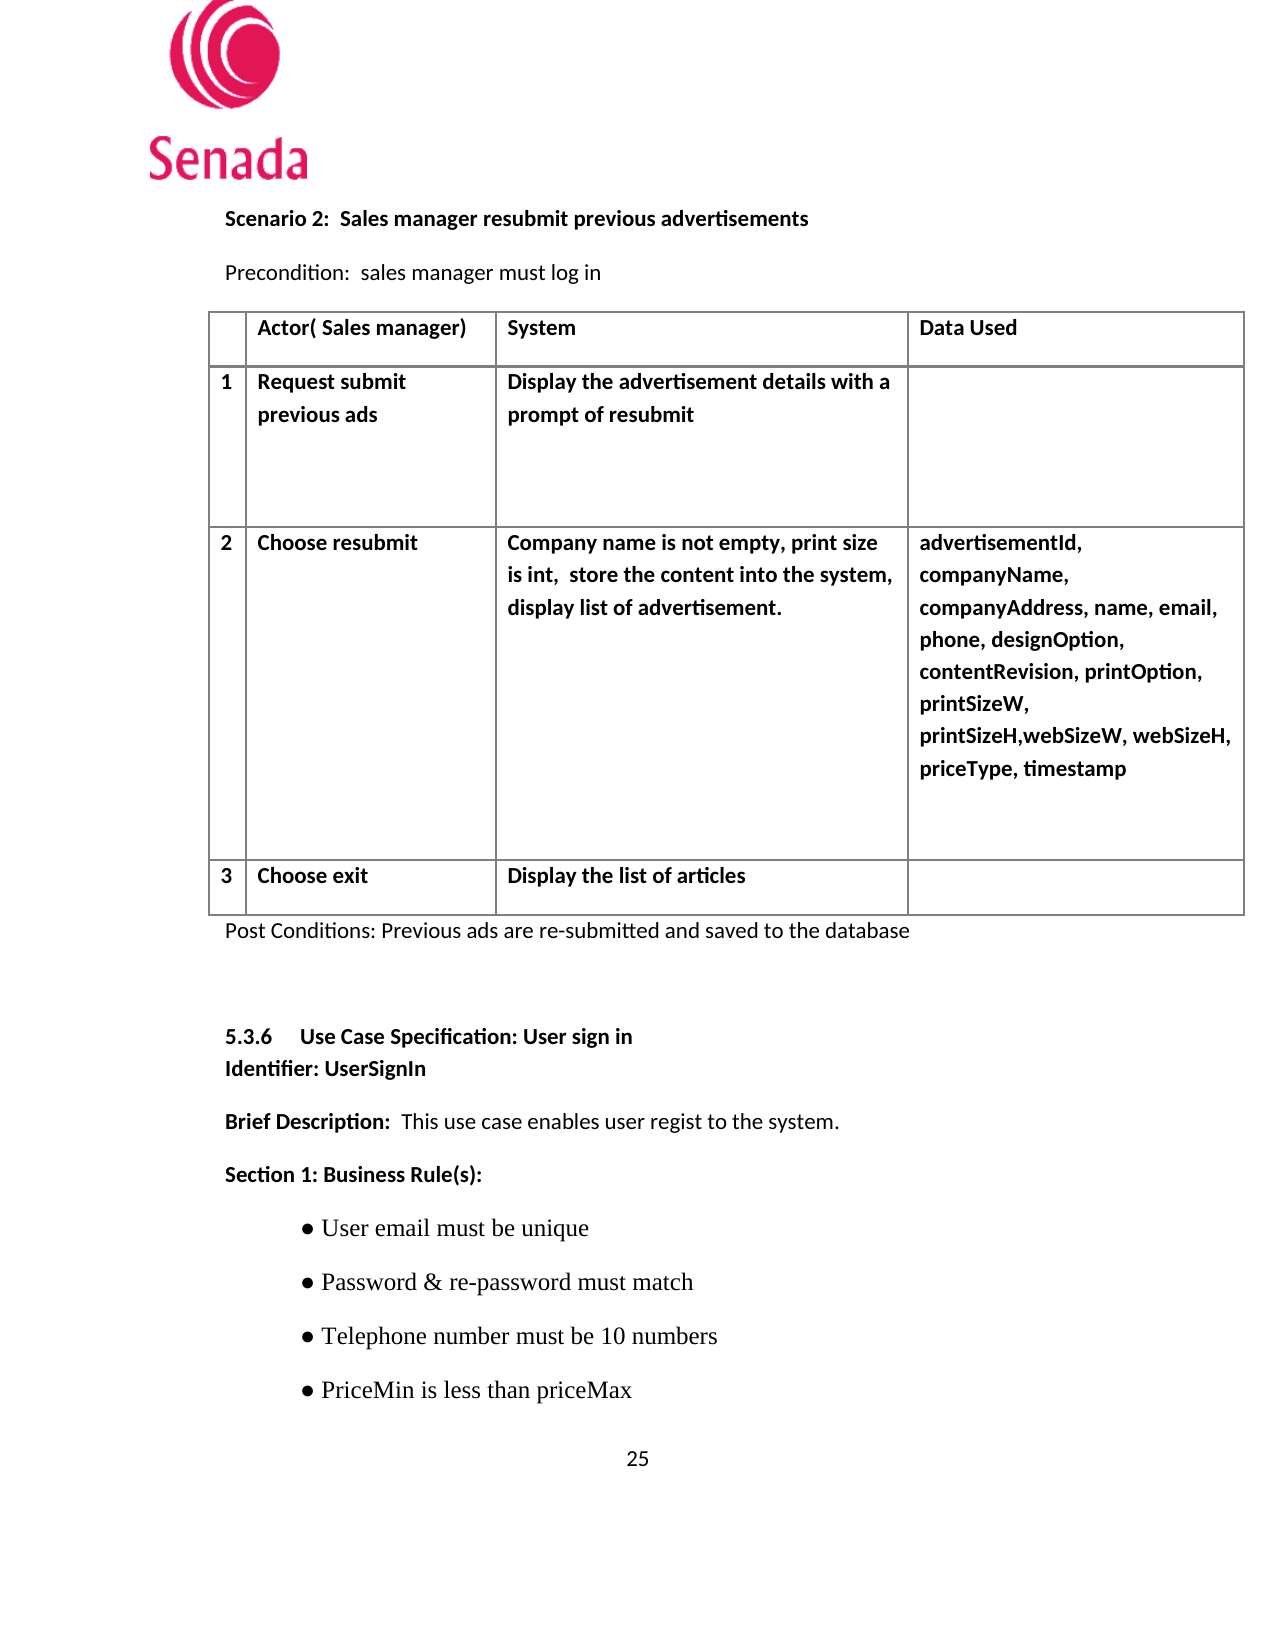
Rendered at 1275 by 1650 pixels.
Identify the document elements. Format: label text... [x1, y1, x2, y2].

picture [150, 0, 307, 180]
text Post Conditions: Previous ads are re-submitted and saved to the database [225, 916, 1125, 944]
text ● Telephone number must be 10 numbers [300, 1321, 1125, 1350]
text ● PriceMin is less than priceMax [300, 1375, 1125, 1404]
table_header Actor( Sales manager) [247, 313, 495, 365]
table_cell advertisementId, companyName, companyAddress, name, email, phone, designOption, contentRevision, printOption, printSizeW, printSizeH,webSizeW, webSizeH, priceType, timestamp [909, 528, 1243, 859]
table_cell [909, 368, 1243, 526]
table_cell 1 [210, 368, 245, 526]
table_cell Request submit previous ads [247, 368, 495, 526]
table_cell 3 [210, 861, 245, 914]
table_cell [909, 861, 1243, 914]
text ● User email must be unique [300, 1213, 1125, 1242]
text ● Password & re-password must match [300, 1267, 1125, 1296]
table_cell Choose resubmit [247, 528, 495, 859]
table_cell Display the list of articles [497, 861, 907, 914]
table_header System [497, 313, 907, 365]
table_cell Company name is not empty, print size is int, store the content into the system, display list of advertisement. [497, 528, 907, 859]
table_header Data Used [909, 313, 1243, 365]
table_header [210, 313, 245, 365]
text Section 1: Business Rule(s): [225, 1161, 1125, 1188]
table_cell Display the advertisement details with a prompt of resubmit [497, 368, 907, 526]
text Precondition: sales manager must log in [225, 258, 1125, 286]
list Use Case Specification: User sign in [225, 1022, 1125, 1050]
table_cell 2 [210, 528, 245, 859]
text Brief Description: This use case enables user regist to the system. [225, 1107, 1125, 1136]
text Scenario 2: Sales manager resubmit previous advertisements [225, 204, 1125, 233]
table_cell Choose exit [247, 861, 495, 914]
text Identifier: UserSignIn [225, 1054, 1125, 1082]
